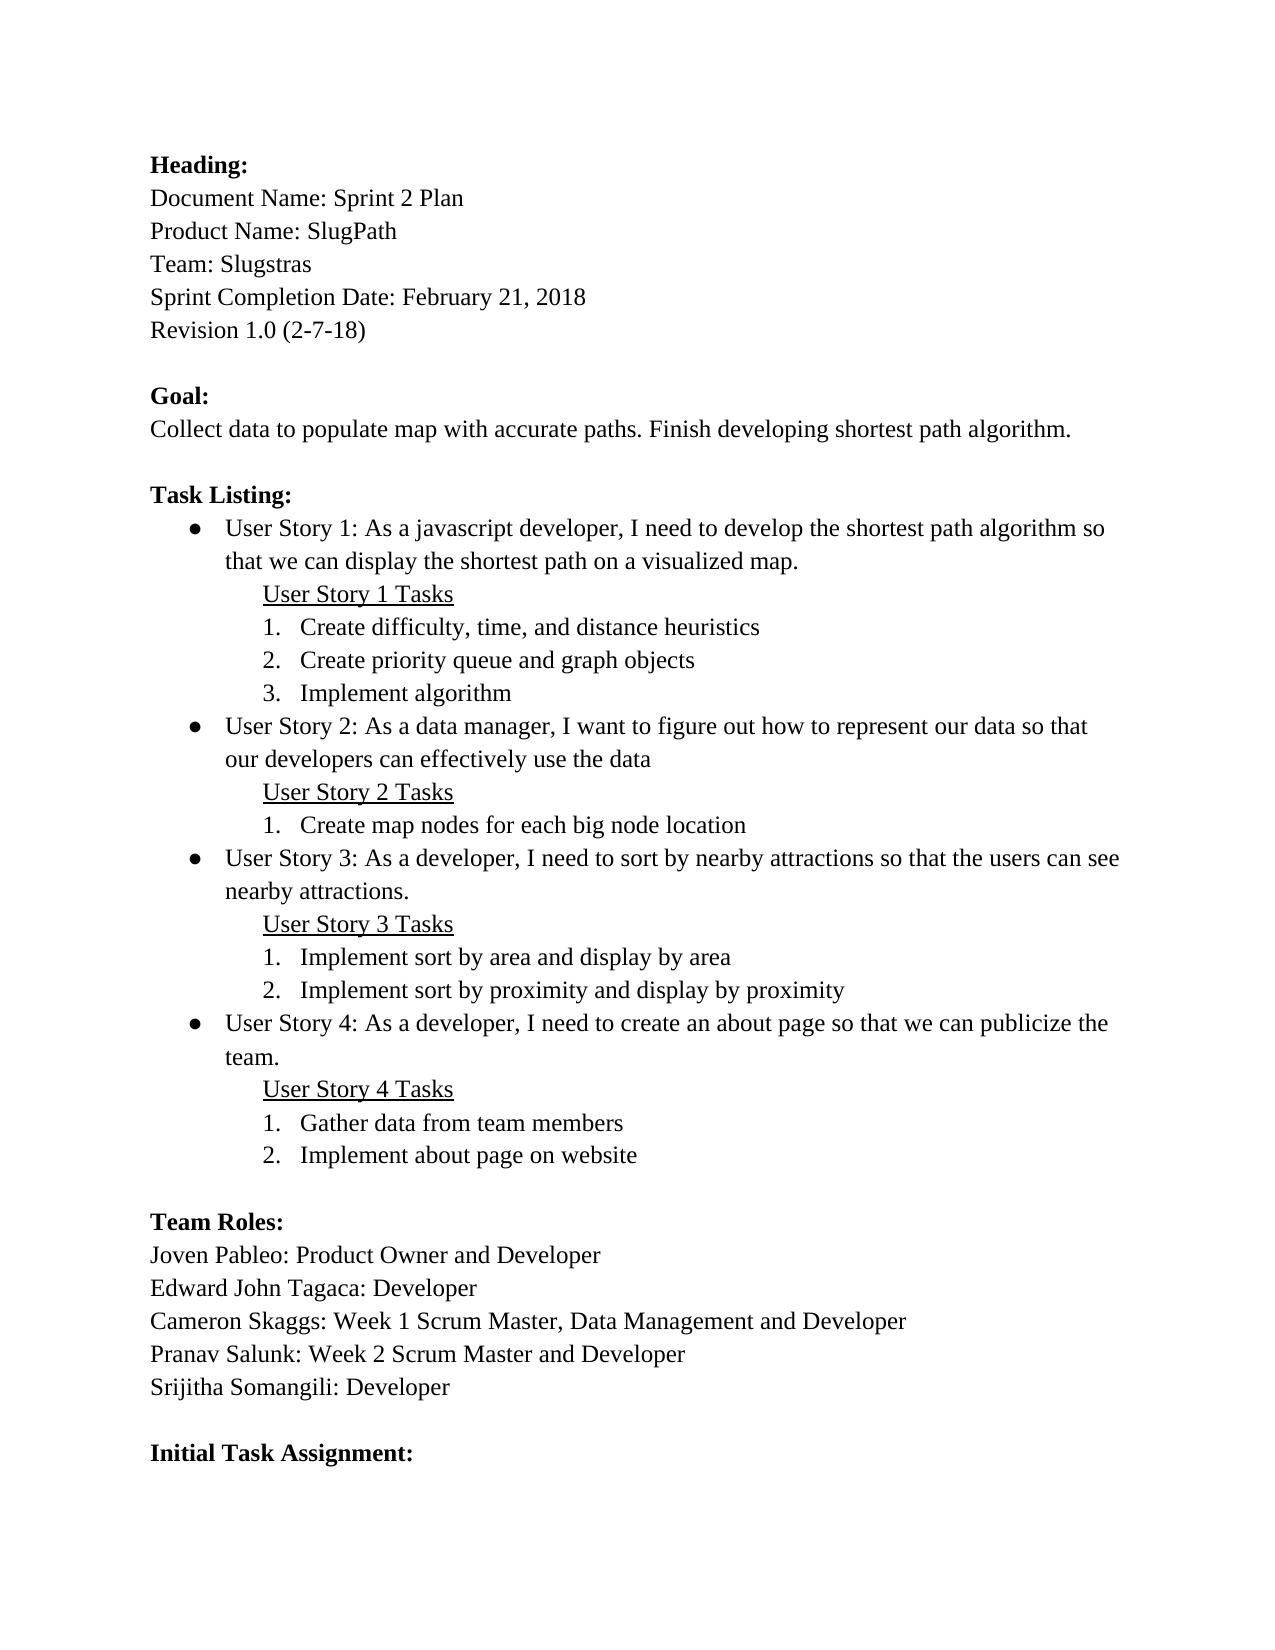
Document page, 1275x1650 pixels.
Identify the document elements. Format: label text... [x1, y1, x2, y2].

text Goal: [150, 381, 1125, 410]
text Joven Pableo: Product Owner and Developer [150, 1240, 1125, 1268]
list Implement sort by proximity and display by proximity [262, 976, 1125, 1004]
text Task Listing: [150, 480, 1125, 509]
list Implement algorithm [262, 678, 1125, 707]
list User Story 2: As a data manager, I want to figure out how to represent our data so that our developers can effectively use the data [187, 711, 1125, 773]
list Implement sort by area and display by area [262, 942, 1125, 971]
text Collect data to populate map with accurate paths. Finish developing shortest path algorithm. [150, 414, 1125, 443]
text User Story 4 Tasks [225, 1074, 1125, 1103]
list User Story 3: As a developer, I need to sort by nearby attractions so that the users can see nearby attractions. [187, 843, 1125, 905]
text User Story 2 Tasks [150, 777, 1125, 806]
list User Story 1: As a javascript developer, I need to develop the shortest path algorithm so that we can display the shortest path on a visualized map. [187, 513, 1125, 575]
text Team: Slugstras [150, 249, 1125, 278]
text Sprint Completion Date: February 21, 2018 [150, 282, 1125, 311]
text Revision 1.0 (2-7-18) [150, 315, 1125, 344]
text Heading: [150, 150, 1125, 179]
text Product Name: SlugPath [150, 216, 1125, 245]
list Create priority queue and graph objects [262, 645, 1125, 674]
text User Story 3 Tasks [150, 909, 1125, 938]
text User Story 1 Tasks [150, 579, 1125, 608]
text Srijitha Somangili: Developer [150, 1372, 1125, 1401]
list Create map nodes for each big node location [262, 810, 1125, 839]
text Cameron Skaggs: Week 1 Scrum Master, Data Management and Developer [150, 1306, 1125, 1334]
text Initial Task Assignment: [150, 1438, 1125, 1467]
text Pranav Salunk: Week 2 Scrum Master and Developer [150, 1339, 1125, 1367]
text Team Roles: [150, 1207, 1125, 1235]
list Create difficulty, time, and distance heuristics [262, 612, 1125, 641]
text Document Name: Sprint 2 Plan [150, 183, 1125, 212]
list Gather data from team members [262, 1108, 1125, 1136]
list Implement about page on website [262, 1141, 1125, 1169]
text Edward John Tagaca: Developer [150, 1273, 1125, 1301]
list User Story 4: As a developer, I need to create an about page so that we can publicize the team. [187, 1008, 1125, 1070]
